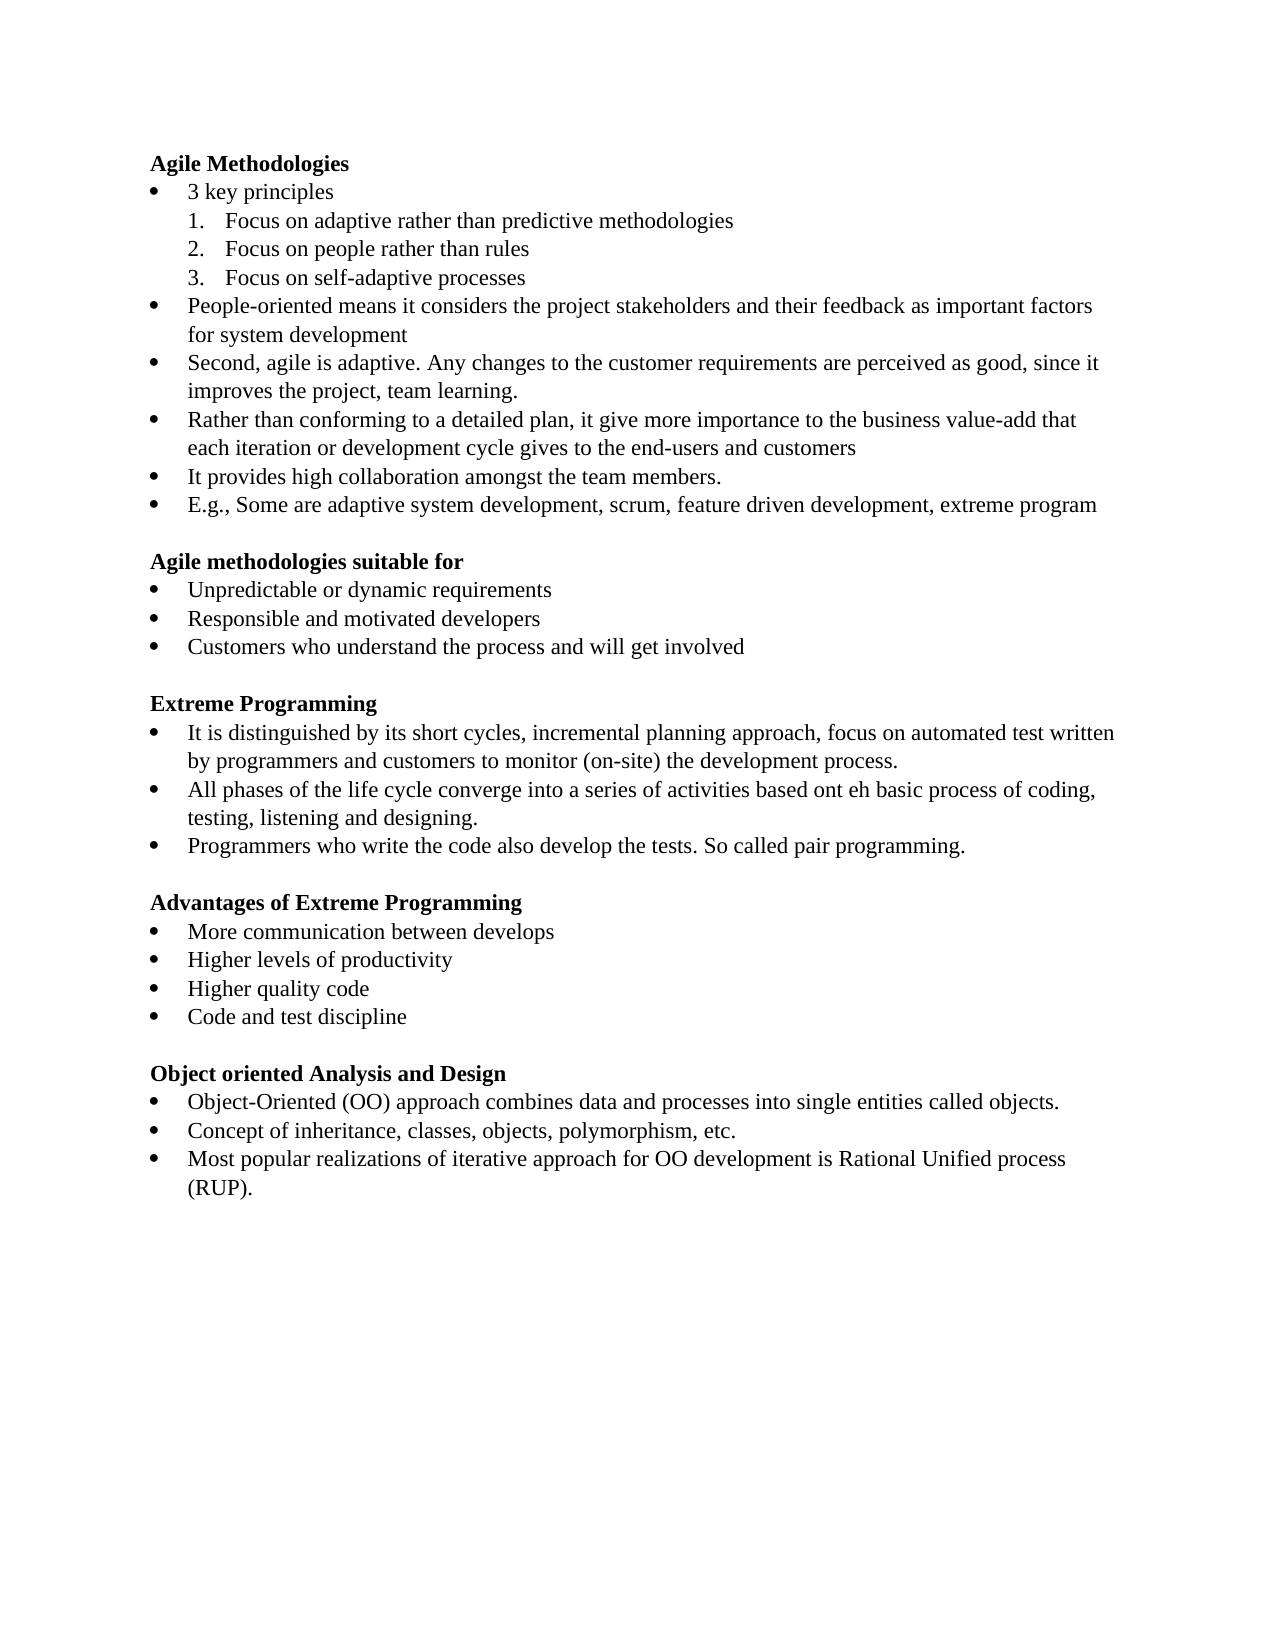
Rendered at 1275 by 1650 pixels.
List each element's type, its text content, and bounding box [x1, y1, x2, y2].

list It is distinguished by its short cycles, incremental planning approach, focus on automated test written by programmers and customers to monitor (on-site) the development process. [150, 719, 1125, 773]
list It provides high collaboration amongst the team members. [150, 463, 1125, 489]
list Focus on adaptive rather than predictive methodologies [187, 207, 1125, 233]
list Focus on self-adaptive processes [187, 264, 1125, 290]
list Responsible and motivated developers [150, 605, 1125, 631]
list Higher quality code [150, 975, 1125, 1001]
list Agile Methodologies [150, 150, 1125, 176]
list Higher levels of productivity [150, 946, 1125, 973]
list Object-Oriented (OO) approach combines data and processes into single entities called objects. [150, 1088, 1125, 1115]
list Concept of inheritance, classes, objects, polymorphism, etc. [150, 1117, 1125, 1143]
list Advantages of Extreme Programming [150, 889, 1125, 916]
list People-oriented means it considers the project stakeholders and their feedback as important factors for system development [150, 292, 1125, 347]
list Programmers who write the code also develop the tests. So called pair programming. [150, 832, 1125, 859]
list Customers who understand the process and will get involved [150, 633, 1125, 660]
list Code and test discipline [150, 1003, 1125, 1029]
list Agile methodologies suitable for [150, 548, 1125, 574]
list Object oriented Analysis and Design [150, 1060, 1125, 1086]
list More communication between develops [150, 918, 1125, 944]
list Rather than conforming to a detailed plan, it give more importance to the business value-add that each iteration or development cycle gives to the end-users and customers [150, 406, 1125, 461]
list 3 key principles [150, 178, 1125, 205]
list Focus on people rather than rules [187, 235, 1125, 262]
list Extreme Programming [150, 690, 1125, 717]
list Unpredictable or dynamic requirements [150, 577, 1125, 603]
list Most popular realizations of iterative approach for OO development is Rational Unified process (RUP). [150, 1145, 1125, 1200]
list E.g., Some are adaptive system development, scrum, feature driven development, extreme program [150, 491, 1125, 518]
list Second, agile is adaptive. Any changes to the customer requirements are perceived as good, since it improves the project, team learning. [150, 349, 1125, 404]
list All phases of the life cycle converge into a series of activities based ont eh basic process of coding, testing, listening and designing. [150, 776, 1125, 830]
